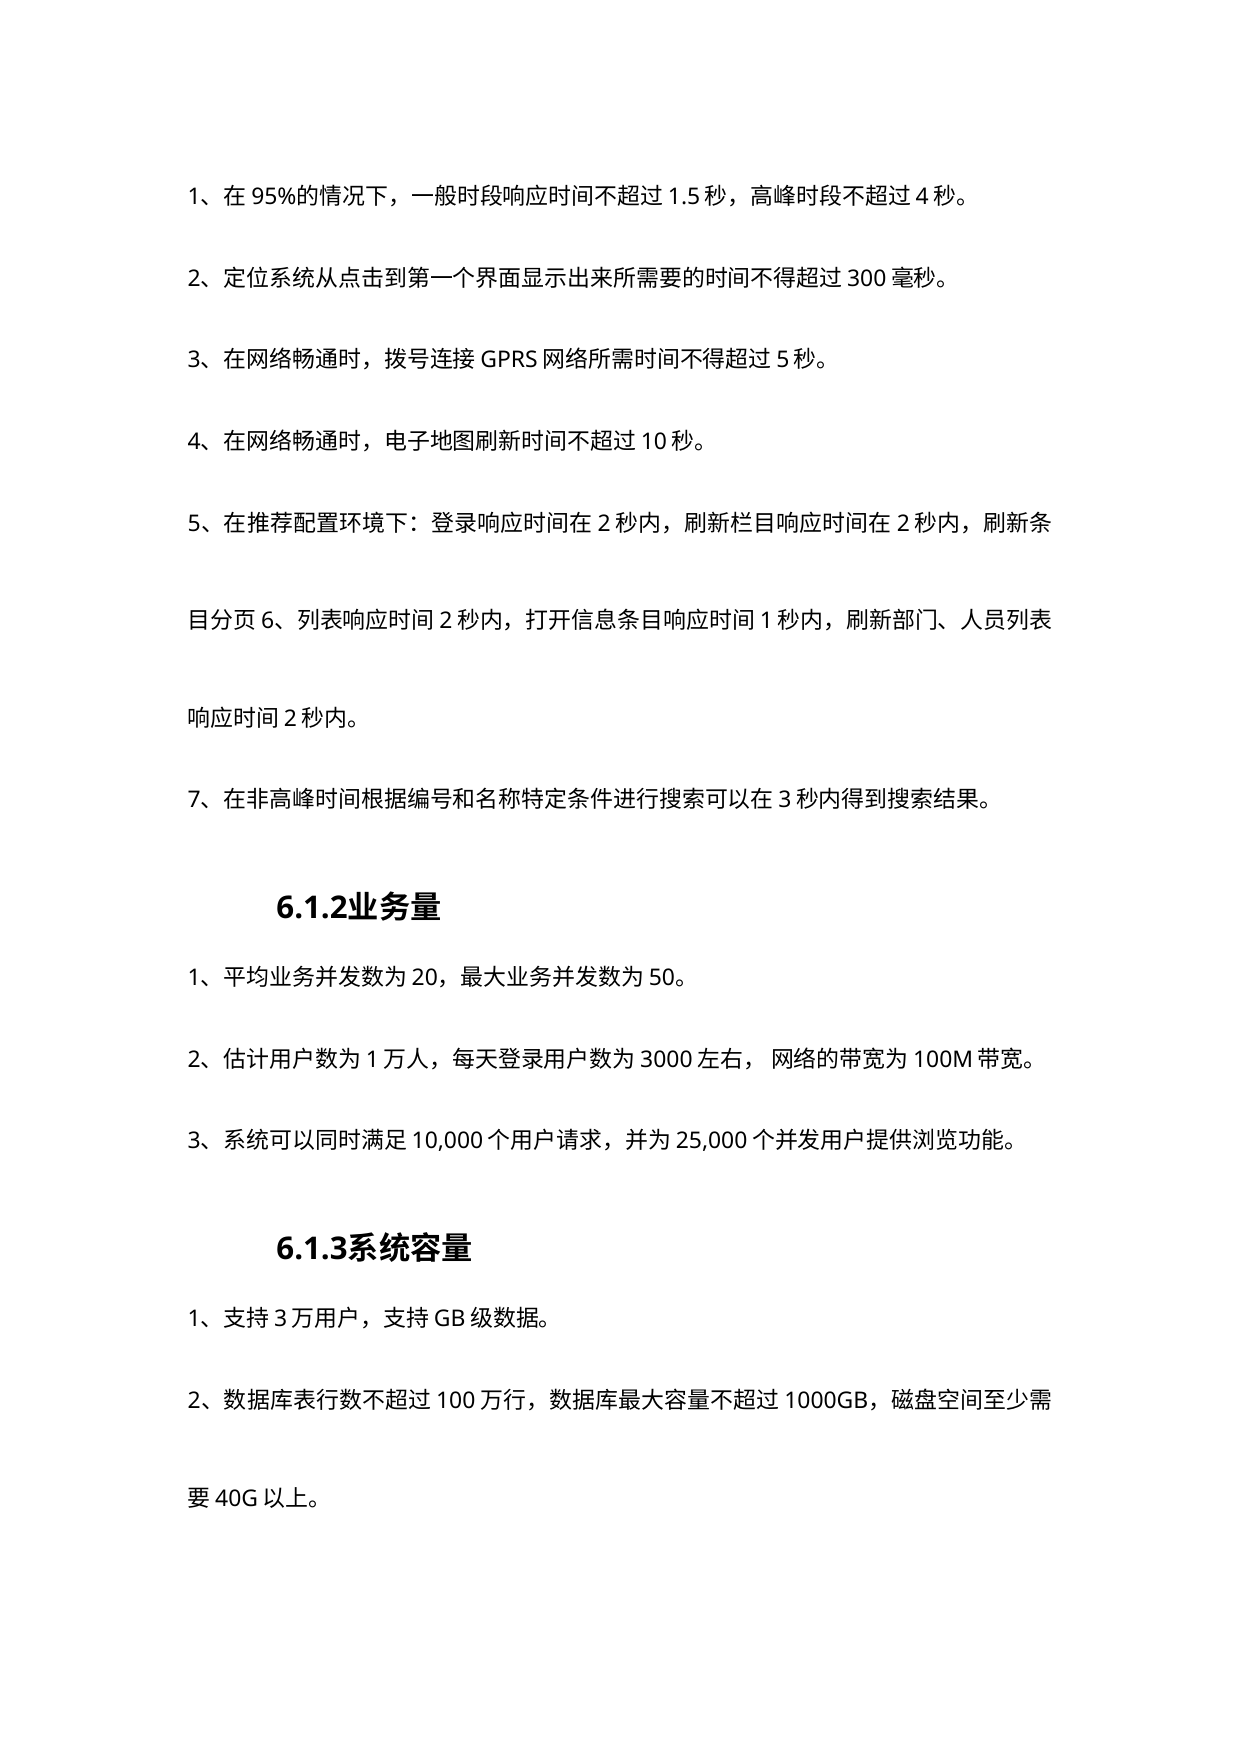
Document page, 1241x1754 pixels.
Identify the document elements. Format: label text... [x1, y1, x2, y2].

text 1、平均业务并发数为20，最大业务并发数为50。 [187, 943, 1053, 1008]
text 2、估计用户数为1万人，每天登录用户数为3000左右， 网络的带宽为100M带宽。 [187, 1025, 1053, 1090]
text 5、在推荐配置环境下：登录响应时间在2秒内，刷新栏目响应时间在2秒内，刷新条目分页6、列表响应时间2秒内，打开信息条目响应时间1秒内，刷新部门、人员列表响应时间2秒内。 [187, 489, 1053, 749]
text 7、在非高峰时间根据编号和名称特定条件进行搜索可以在3秒内得到搜索结果。 [187, 765, 1053, 830]
text 2、定位系统从点击到第一个界面显示出来所需要的时间不得超过300毫秒。 [187, 244, 1053, 309]
subtitle 系统容量 [276, 1213, 1053, 1278]
text 1、支持3万用户，支持GB级数据。 [187, 1284, 1053, 1349]
subtitle 业务量 [276, 872, 1053, 937]
text 1、在95%的情况下，一般时段响应时间不超过1.5秒，高峰时段不超过4秒。 [187, 162, 1053, 227]
text 3、系统可以同时满足10,000个用户请求，并为25,000个并发用户提供浏览功能。 [187, 1107, 1053, 1172]
text 2、数据库表行数不超过100万行，数据库最大容量不超过1000GB，磁盘空间至少需要40G以上。 [187, 1366, 1053, 1529]
text 4、在网络畅通时，电子地图刷新时间不超过10秒。 [187, 407, 1053, 472]
text 3、在网络畅通时，拨号连接GPRS网络所需时间不得超过5秒。 [187, 325, 1053, 390]
